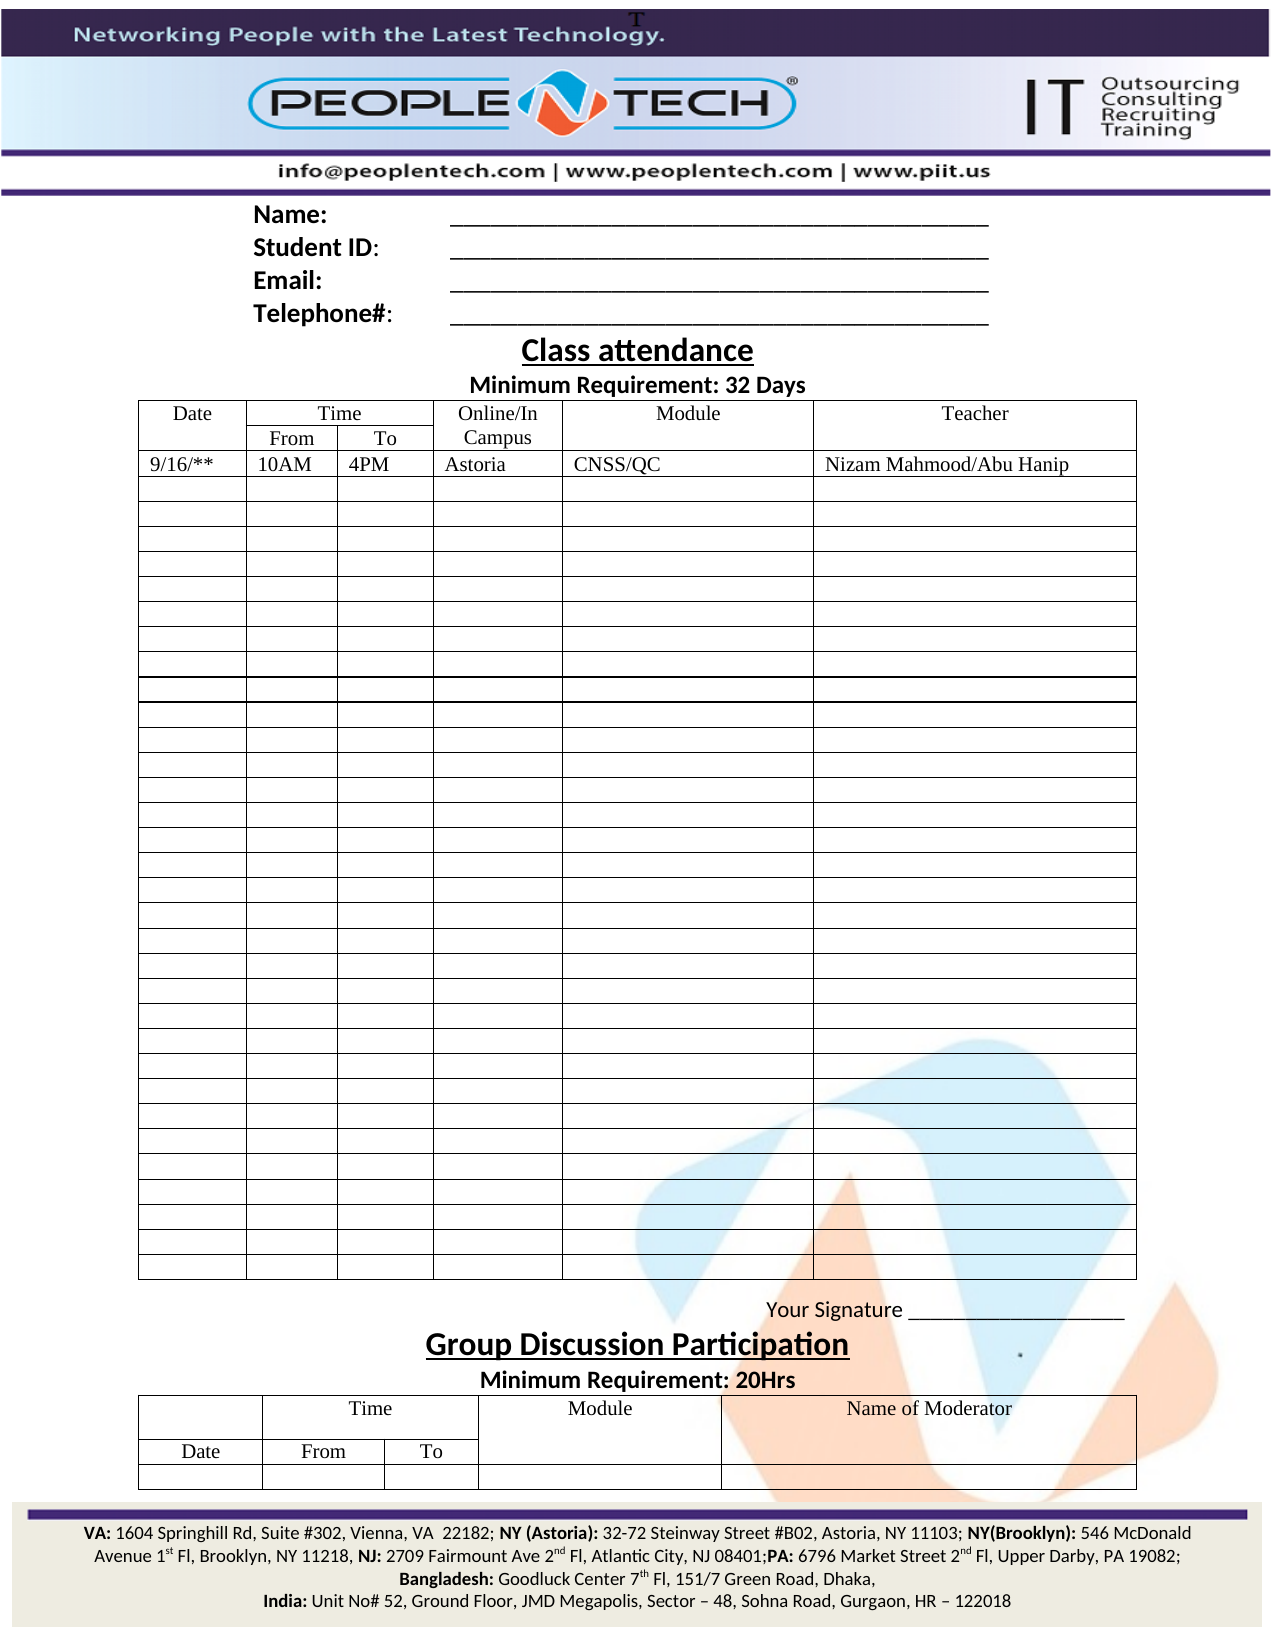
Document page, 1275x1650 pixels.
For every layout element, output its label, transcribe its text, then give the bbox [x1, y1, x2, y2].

table_cell [139, 753, 246, 777]
table_cell [814, 1180, 1136, 1203]
text Your Signature ___________________ [150, 1295, 1125, 1323]
table_cell [563, 1255, 813, 1279]
table_cell [139, 652, 246, 676]
table_cell Date [139, 1440, 262, 1463]
table_cell [563, 979, 813, 1003]
table_cell [814, 903, 1136, 927]
table_cell [434, 778, 562, 802]
table_cell [814, 728, 1136, 752]
table_cell [247, 753, 337, 777]
table_cell [814, 678, 1136, 701]
table_cell [247, 1079, 337, 1103]
table_cell [139, 853, 246, 877]
table_cell [247, 929, 337, 952]
table_cell [563, 552, 813, 576]
table_cell [139, 577, 246, 601]
table_cell [338, 1004, 433, 1028]
table_cell [434, 803, 562, 827]
table_cell [434, 602, 562, 626]
table_cell [139, 1079, 246, 1103]
table_cell [139, 778, 246, 802]
table_cell [338, 1129, 433, 1153]
table_cell [563, 778, 813, 802]
table_cell [139, 1180, 246, 1203]
table_cell [139, 527, 246, 551]
table_cell [247, 1255, 337, 1279]
table_cell [814, 1004, 1136, 1028]
table_cell [247, 853, 337, 877]
table_cell [247, 979, 337, 1003]
table_cell [247, 502, 337, 526]
table_cell [338, 1230, 433, 1254]
table_cell [563, 1004, 813, 1028]
table_cell [338, 1029, 433, 1053]
table_cell [139, 678, 246, 701]
table_cell [434, 1230, 562, 1254]
table_cell [247, 678, 337, 701]
table_cell [247, 803, 337, 827]
table_cell [814, 803, 1136, 827]
table_cell [338, 1154, 433, 1178]
table_cell [247, 1180, 337, 1203]
table_cell [563, 1205, 813, 1229]
table_cell [814, 828, 1136, 852]
table_header Module [479, 1396, 721, 1463]
text Student ID: ________________________________________ [253, 230, 1125, 263]
table_cell [247, 878, 337, 902]
table_cell [247, 552, 337, 576]
table_header [139, 1396, 262, 1438]
table_header Online/In Campus [434, 401, 562, 450]
table_cell [563, 502, 813, 526]
table_cell [338, 954, 433, 978]
table_cell From [263, 1440, 384, 1463]
table_cell [338, 577, 433, 601]
table_cell [814, 627, 1136, 651]
table_cell [139, 728, 246, 752]
text Minimum Requirement: 20Hrs [150, 1364, 1125, 1394]
table_cell [434, 1180, 562, 1203]
table_cell [139, 477, 246, 501]
table_cell [338, 627, 433, 651]
table_cell [139, 1104, 246, 1128]
table_cell [434, 502, 562, 526]
table_cell [434, 954, 562, 978]
picture [0, 9, 1272, 197]
table_cell [247, 1054, 337, 1078]
table_cell [814, 502, 1136, 526]
table_cell [139, 602, 246, 626]
table_cell [338, 652, 433, 676]
table_cell [434, 903, 562, 927]
table_cell [563, 954, 813, 978]
table_cell [338, 527, 433, 551]
table_cell [247, 1129, 337, 1153]
table_cell Astoria [434, 451, 562, 476]
text Name: ________________________________________ [253, 197, 1125, 230]
table_cell [563, 602, 813, 626]
table_cell [139, 903, 246, 927]
table_cell [139, 1230, 246, 1254]
table_cell [814, 552, 1136, 576]
table_cell [563, 477, 813, 501]
table_cell [434, 1029, 562, 1053]
table_cell [338, 1180, 433, 1203]
table_cell From [247, 426, 337, 450]
table_cell [139, 1154, 246, 1178]
table_cell [434, 1054, 562, 1078]
table_cell [338, 878, 433, 902]
table_cell [139, 979, 246, 1003]
table_cell [247, 627, 337, 651]
table_cell [338, 602, 433, 626]
table_cell [479, 1465, 721, 1489]
table_cell [814, 853, 1136, 877]
table_cell [338, 1054, 433, 1078]
table_cell [139, 502, 246, 526]
table_cell [434, 929, 562, 952]
table_cell [814, 1255, 1136, 1279]
table_cell [139, 1004, 246, 1028]
table_cell [434, 1079, 562, 1103]
table_cell [139, 878, 246, 902]
table_cell [338, 803, 433, 827]
table_cell [338, 1104, 433, 1128]
table_cell [434, 1129, 562, 1153]
table_cell [814, 1129, 1136, 1153]
table_cell [139, 552, 246, 576]
text Email: ________________________________________ [253, 263, 1125, 296]
table_cell [563, 1180, 813, 1203]
table_cell [814, 1205, 1136, 1229]
table_cell [434, 728, 562, 752]
table_cell [139, 1465, 262, 1489]
table_cell [338, 477, 433, 501]
table_cell [814, 979, 1136, 1003]
table_cell [814, 954, 1136, 978]
table_cell [563, 853, 813, 877]
table_cell [338, 678, 433, 701]
table_cell [722, 1465, 1136, 1489]
table_cell 4PM [338, 451, 433, 476]
table_cell [247, 1205, 337, 1229]
table_cell [434, 1154, 562, 1178]
table_cell [563, 1104, 813, 1128]
table_cell Nizam Mahmood/Abu Hanip [814, 451, 1136, 476]
table_cell [338, 1255, 433, 1279]
table_cell [434, 1004, 562, 1028]
table_cell [434, 703, 562, 727]
table_cell [338, 979, 433, 1003]
table_cell [434, 527, 562, 551]
table_cell [338, 903, 433, 927]
table_cell [434, 979, 562, 1003]
table_cell [139, 703, 246, 727]
table_cell To [385, 1440, 478, 1463]
table_cell [139, 1255, 246, 1279]
table_header Module [563, 401, 813, 450]
table_cell [338, 703, 433, 727]
table_cell [563, 1154, 813, 1178]
table_header Teacher [814, 401, 1136, 450]
table_cell [338, 853, 433, 877]
table_cell [563, 828, 813, 852]
table_cell [247, 602, 337, 626]
table_cell CNSS/QC [563, 451, 813, 476]
table_cell [385, 1465, 478, 1489]
table_cell [814, 929, 1136, 952]
table_cell [563, 627, 813, 651]
text Class attendance [150, 329, 1125, 370]
table_cell [563, 1129, 813, 1153]
table_cell [247, 1104, 337, 1128]
table_cell [247, 828, 337, 852]
table_cell [563, 728, 813, 752]
table_cell [247, 1004, 337, 1028]
table_cell [814, 753, 1136, 777]
table_cell [814, 1079, 1136, 1103]
table_cell [563, 803, 813, 827]
table_cell [139, 1054, 246, 1078]
table_cell [434, 552, 562, 576]
table_cell [814, 527, 1136, 551]
table_cell [434, 1104, 562, 1128]
picture [501, 905, 1275, 1650]
table_cell [434, 652, 562, 676]
table_cell [434, 753, 562, 777]
table_cell [338, 929, 433, 952]
table_cell [247, 652, 337, 676]
table_cell [814, 477, 1136, 501]
table_cell [814, 878, 1136, 902]
table_cell [139, 828, 246, 852]
table_cell [563, 1230, 813, 1254]
table_cell [563, 703, 813, 727]
table_cell [814, 1054, 1136, 1078]
table_cell [563, 1029, 813, 1053]
table_cell [139, 1029, 246, 1053]
table_header Date [139, 401, 246, 450]
table_cell [814, 602, 1136, 626]
table_cell [814, 703, 1136, 727]
table_cell [434, 678, 562, 701]
table_cell [563, 577, 813, 601]
text Group Discussion Participation [150, 1323, 1125, 1364]
table_cell 10AM [247, 451, 337, 476]
table_cell [139, 1129, 246, 1153]
table_cell [563, 878, 813, 902]
table_cell [563, 1054, 813, 1078]
table_cell [563, 903, 813, 927]
text Telephone#: ________________________________________ [253, 296, 1125, 329]
table_cell [338, 1079, 433, 1103]
table_cell [247, 954, 337, 978]
table_cell [247, 577, 337, 601]
table_cell [247, 778, 337, 802]
table_cell [247, 1230, 337, 1254]
table_cell [247, 527, 337, 551]
table_cell [434, 828, 562, 852]
table_cell [139, 929, 246, 952]
table_cell [434, 878, 562, 902]
table_cell [434, 477, 562, 501]
table_cell [434, 577, 562, 601]
table_cell [814, 577, 1136, 601]
table_cell [434, 1205, 562, 1229]
table_cell [814, 1154, 1136, 1178]
table_header Name of Moderator [722, 1396, 1136, 1463]
table_cell [814, 1104, 1136, 1128]
table_cell [247, 703, 337, 727]
table_cell [139, 1205, 246, 1229]
table_cell [247, 477, 337, 501]
table_cell [338, 502, 433, 526]
table_cell [139, 954, 246, 978]
table_cell [139, 627, 246, 651]
table_cell [563, 929, 813, 952]
text Minimum Requirement: 32 Days [150, 370, 1125, 400]
table_cell [814, 1230, 1136, 1254]
table_cell [814, 1029, 1136, 1053]
table_cell [263, 1465, 384, 1489]
table_cell [338, 552, 433, 576]
table_cell [139, 803, 246, 827]
table_cell [563, 652, 813, 676]
table_cell [247, 728, 337, 752]
table_cell [338, 753, 433, 777]
table_cell [434, 627, 562, 651]
table_cell [338, 1205, 433, 1229]
table_cell [338, 828, 433, 852]
table_cell [247, 1154, 337, 1178]
table_cell [814, 778, 1136, 802]
table_cell 9/16/** [139, 451, 246, 476]
table_cell [247, 1029, 337, 1053]
picture [27, 1509, 1248, 1521]
table_header Time [247, 401, 433, 425]
table_cell [338, 728, 433, 752]
table_cell [563, 753, 813, 777]
table_cell [434, 853, 562, 877]
table_cell [814, 652, 1136, 676]
table_header Time [263, 1396, 478, 1438]
table_cell [338, 778, 433, 802]
table_cell [247, 903, 337, 927]
table_cell [563, 527, 813, 551]
table_cell [434, 1255, 562, 1279]
table_cell To [338, 426, 433, 450]
table_cell [563, 678, 813, 701]
table_cell [563, 1079, 813, 1103]
